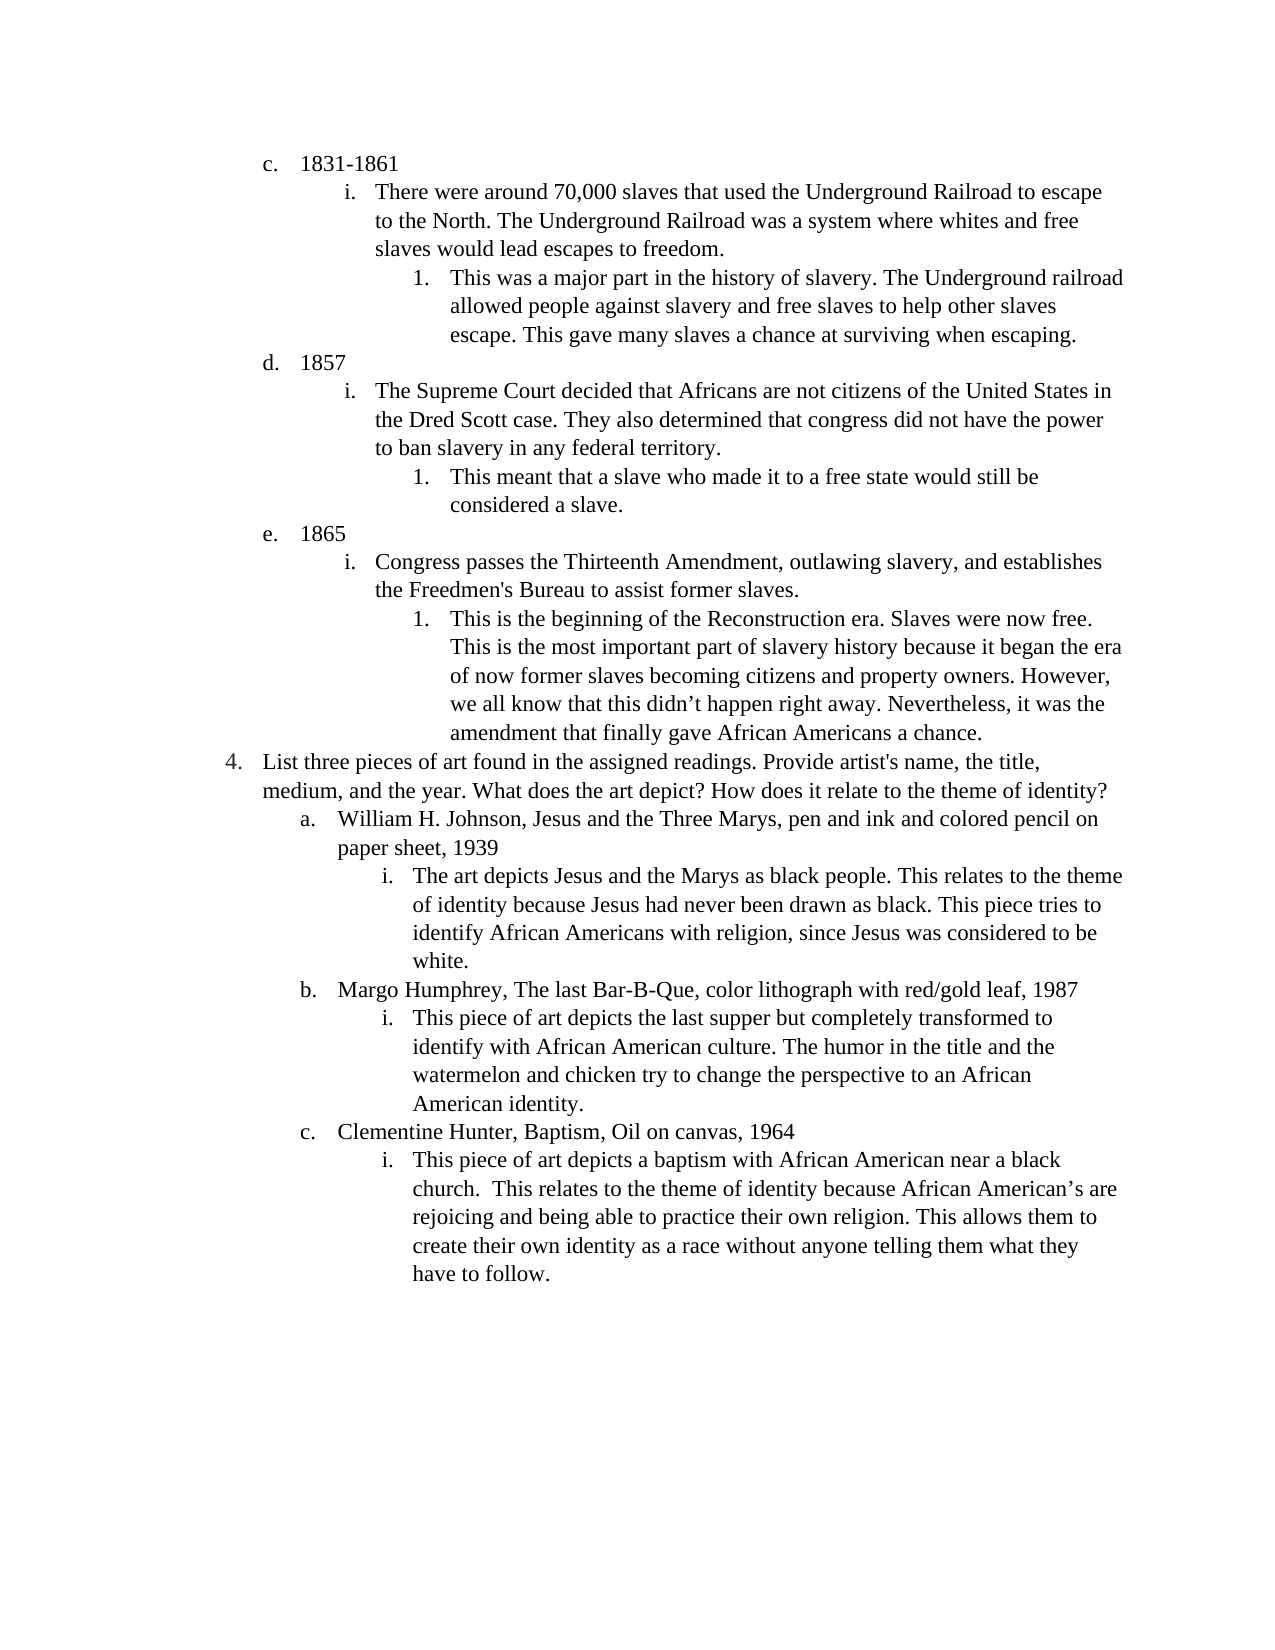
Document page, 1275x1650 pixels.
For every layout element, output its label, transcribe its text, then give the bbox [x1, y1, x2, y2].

list 1831-1861 [262, 150, 1125, 176]
list 1865 [262, 520, 1125, 546]
list 1857 [262, 349, 1125, 375]
list List three pieces of art found in the assigned readings. Provide artist's name, the title, medium, and the year. What does the art depict? How does it relate to the theme of identity? [225, 747, 1125, 803]
list There were around 70,000 slaves that used the Underground Railroad to escape to the North. The Underground Railroad was a system where whites and free slaves would lead escapes to freedom. [356, 178, 1125, 262]
list This meant that a slave who made it to a free state would still be considered a slave. [412, 463, 1125, 518]
list This piece of art depicts a baptism with African American near a black church. This relates to the theme of identity because African American’s are rejoicing and being able to practice their own religion. This allows them to create their own identity as a race without anyone telling them what they have to follow. [394, 1147, 1125, 1287]
list This piece of art depicts the last supper but completely transformed to identify with African American culture. The humor in the title and the watermelon and chicken try to change the perspective to an African American identity. [394, 1004, 1125, 1116]
list Clementine Hunter, Baptism, Oil on canvas, 1964 [300, 1118, 1125, 1144]
list William H. Johnson, Jesus and the Three Marys, pen and ink and colored pencil on paper sheet, 1939 [300, 805, 1125, 860]
list This was a major part in the history of slavery. The Underground railroad allowed people against slavery and free slaves to help other slaves escape. This gave many slaves a chance at surviving when escaping. [412, 264, 1125, 347]
list This is the beginning of the Reconstruction era. Slaves were now free. This is the most important part of slavery history because it began the era of now former slaves becoming citizens and property owners. However, we all know that this didn’t happen right away. Nevertheless, it was the amendment that finally gave African Americans a chance. [412, 605, 1125, 745]
list Margo Humphrey, The last Bar-B-Que, color lithograph with red/gold leaf, 1987 [300, 976, 1125, 1002]
list The Supreme Court decided that Africans are not citizens of the United States in the Dred Scott case. They also determined that congress did not have the power to ban slavery in any federal territory. [356, 377, 1125, 461]
list Congress passes the Thirteenth Amendment, outlawing slavery, and establishes the Freedmen's Bureau to assist former slaves. [356, 548, 1125, 603]
list The art depicts Jesus and the Marys as black people. This relates to the theme of identity because Jesus had never been drawn as black. This piece tries to identify African Americans with religion, since Jesus was considered to be white. [394, 862, 1125, 974]
